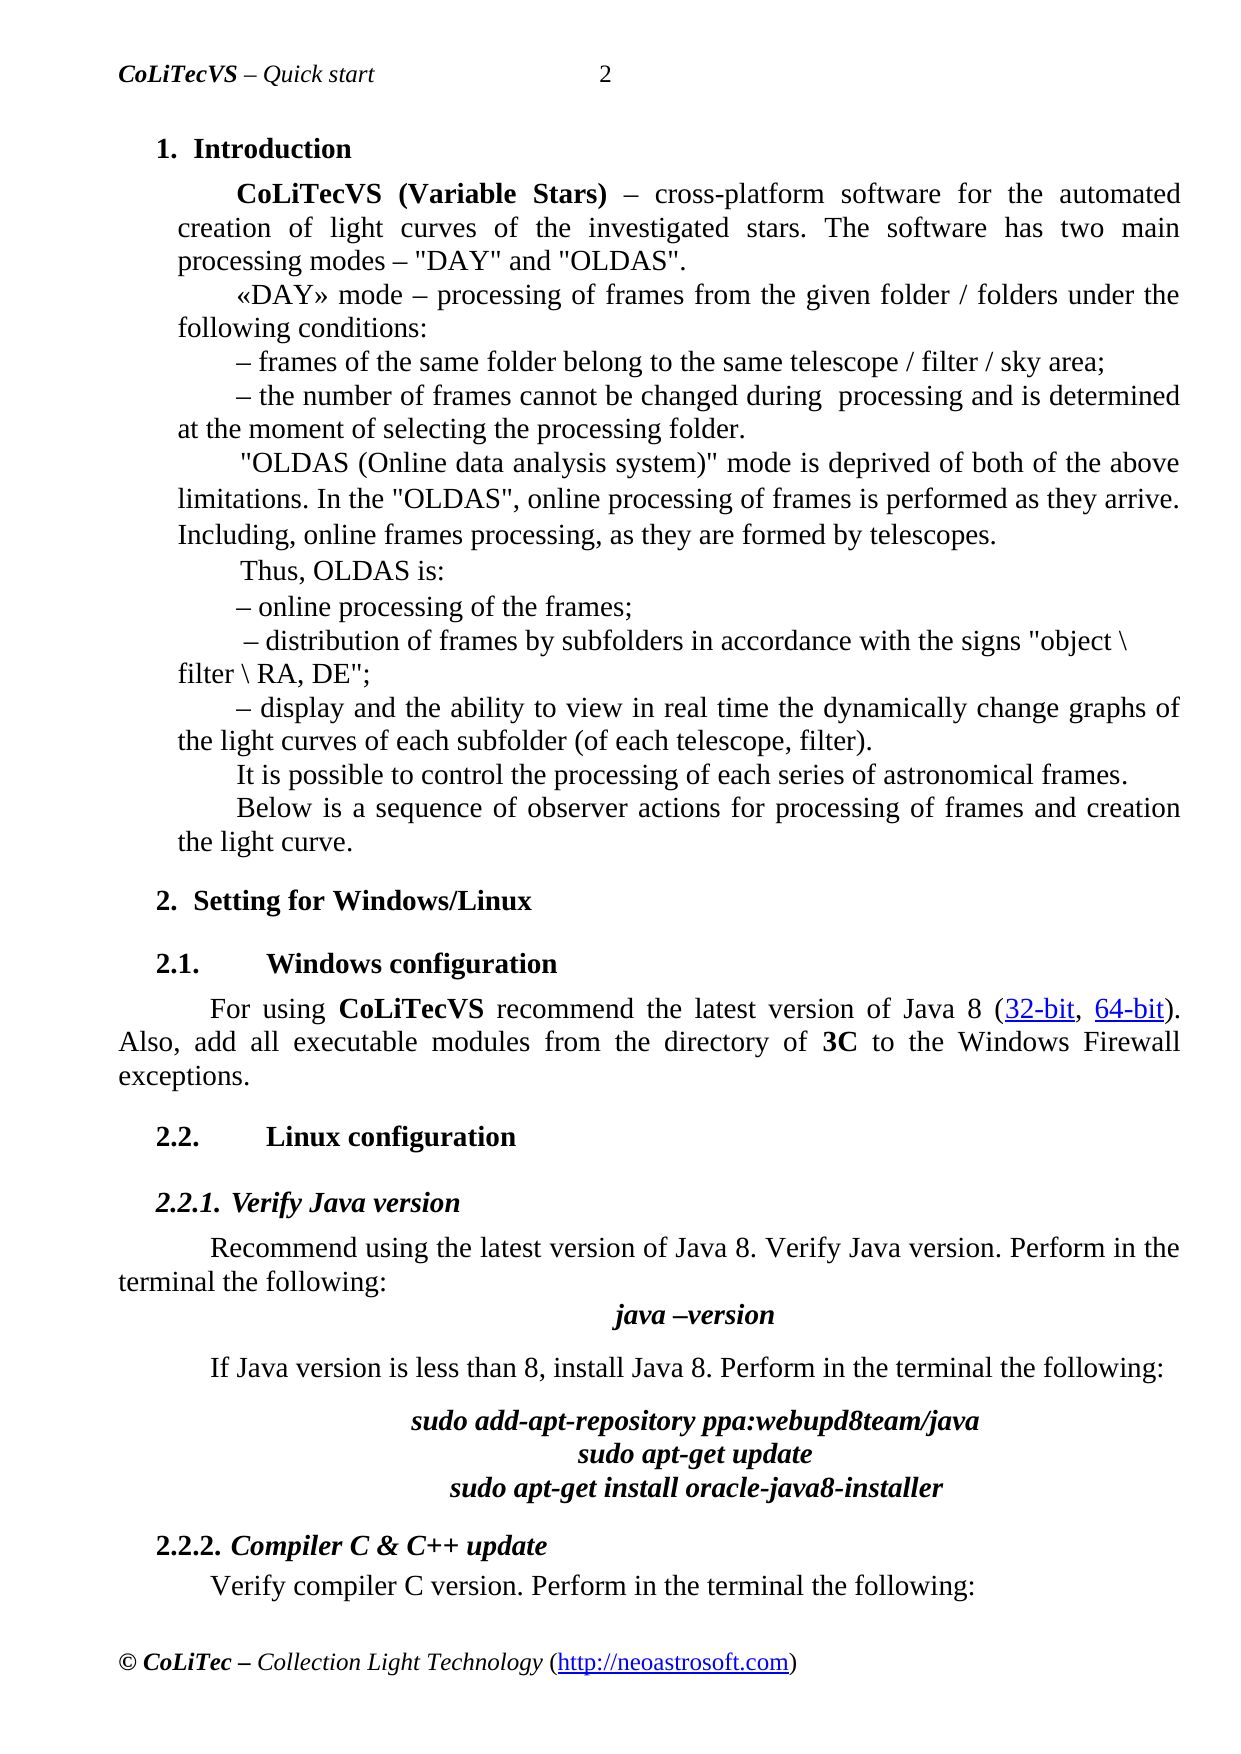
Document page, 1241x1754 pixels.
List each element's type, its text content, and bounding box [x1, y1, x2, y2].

subtitle Introduction [156, 132, 1181, 165]
list – the number of frames cannot be changed during processing and is determined at the moment of selecting the processing folder. [177, 378, 1181, 445]
text "OLDAS (Online data analysis system)" mode is deprived of both of the above limitations. In the "OLDAS", online processing of frames is performed as they arrive. Including, online frames processing, as they are formed by telescopes. [177, 445, 1181, 551]
subtitle Setting for Windows/Linux [156, 883, 1181, 916]
list It is possible to control the processing of each series of astronomical frames. [177, 757, 1181, 791]
list – display and the ability to view in real time the dynamically change graphs of the light curves of each subfolder (of each telescope, filter). [177, 690, 1181, 757]
list – online processing of the frames; [177, 589, 1181, 623]
text sudo apt-get install oracle-java8-installer [118, 1470, 1181, 1503]
text If Java version is less than 8, install Java 8. Perform in the terminal the following: [118, 1350, 1181, 1384]
subtitle Windows configuration [156, 946, 1181, 980]
subtitle Linux configuration [156, 1117, 1181, 1155]
text Thus, OLDAS is: [177, 553, 1181, 587]
text Recommend using the latest version of Java 8. Verify Java version. Perform in the terminal the following: [118, 1230, 1181, 1297]
text Verify compiler C version. Perform in the terminal the following: [118, 1568, 1181, 1602]
list – distribution of frames by subfolders in accordance with the signs "object \ filter \ RA, DE"; [177, 623, 1181, 690]
text sudo add-apt-repository ppa:webupd8team/java [118, 1403, 1181, 1436]
list Below is a sequence of observer actions for processing of frames and creation the light curve. [177, 791, 1181, 858]
subtitle Compiler C & C++ update [156, 1528, 1181, 1562]
subtitle Verify Java version [156, 1186, 1181, 1219]
text sudo apt-get update [118, 1436, 1181, 1470]
text For using CoLiTecVS recommend the latest version of Java 8 (32-bit, 64-bit). Also, add all executable modules from the directory of 3C to the Windows Firewall exceptions. [118, 991, 1181, 1092]
list CoLiTecVS (Variable Stars) – cross-platform software for the automated creation of light curves of the investigated stars. The software has two main processing modes – "DAY" and "OLDAS". [177, 176, 1181, 277]
list – frames of the same folder belong to the same telescope / filter / sky area; [177, 344, 1181, 378]
text java –version [118, 1297, 1181, 1331]
list «DAY» mode – processing of frames from the given folder / folders under the following conditions: [177, 277, 1181, 344]
